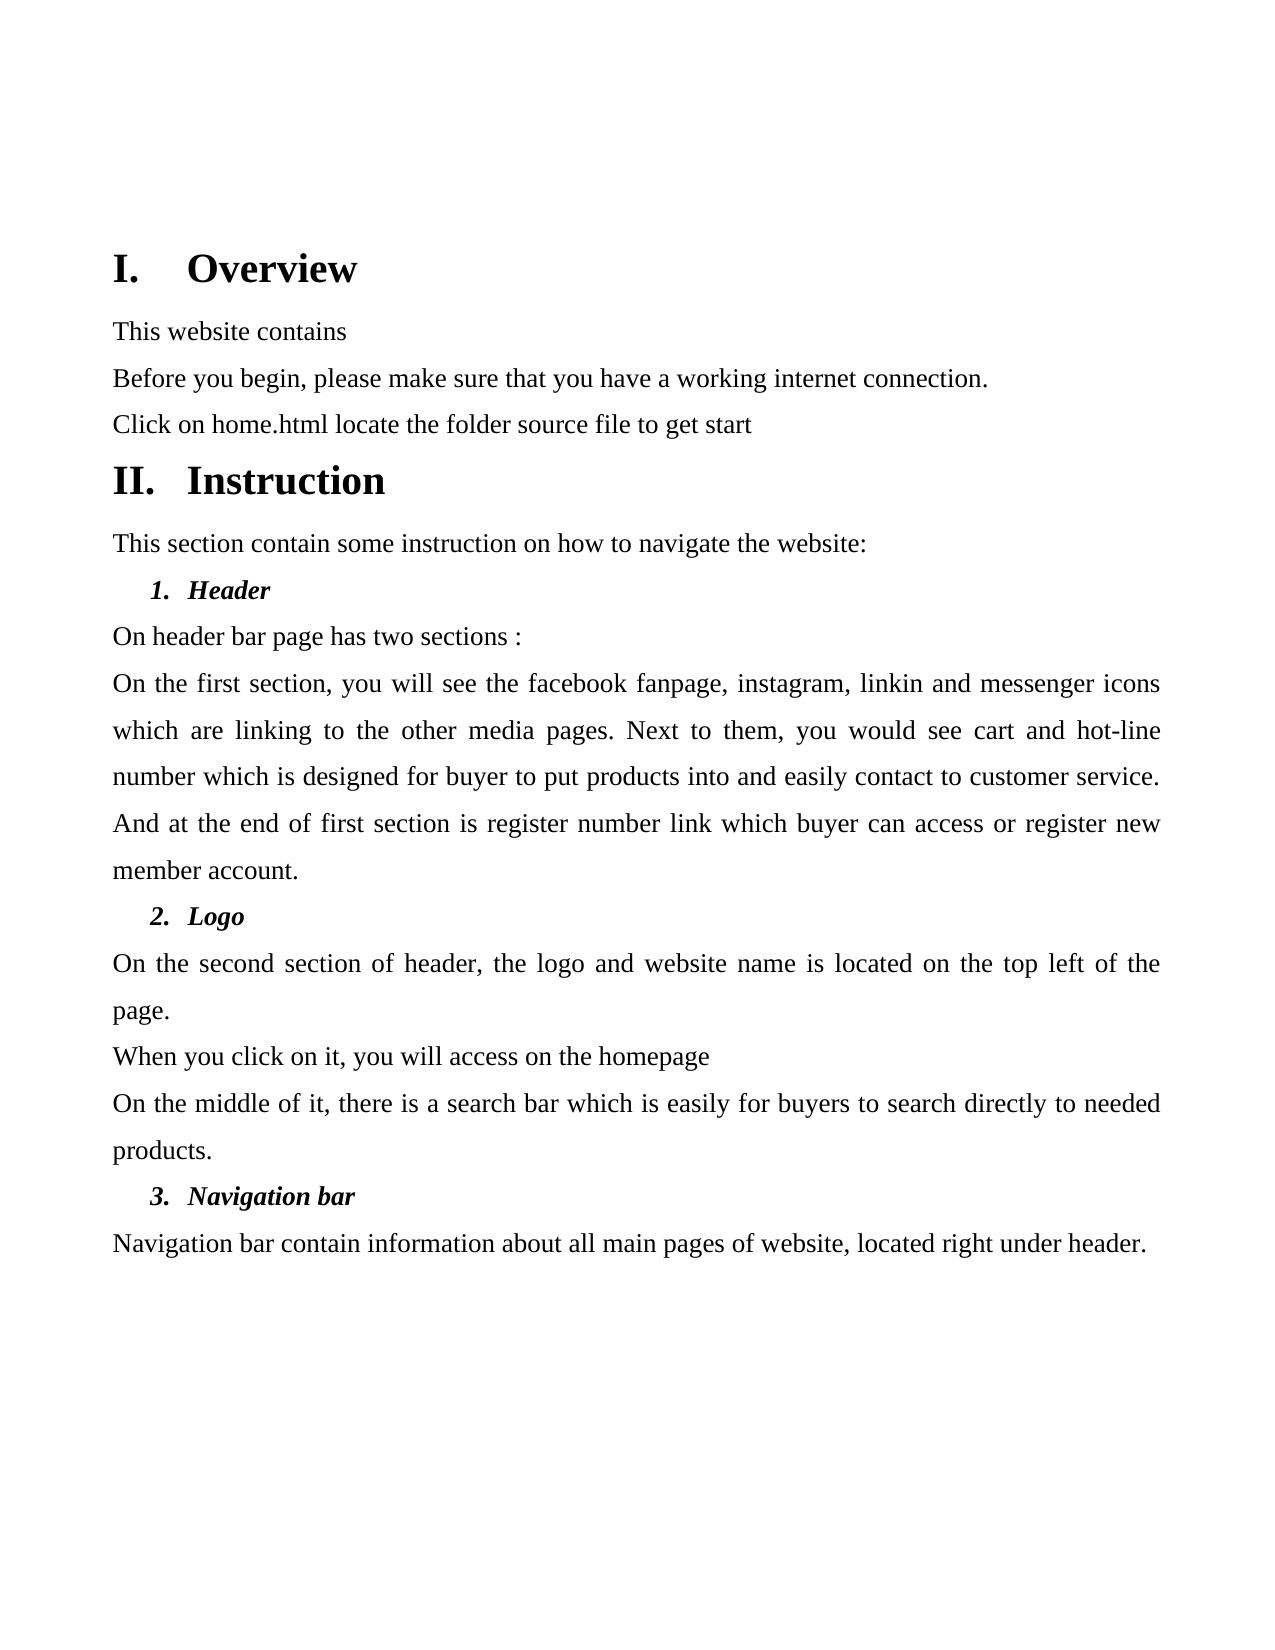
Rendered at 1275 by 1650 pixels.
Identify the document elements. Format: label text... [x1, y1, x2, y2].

text On header bar page has two sections : [112, 620, 1162, 652]
text Navigation bar contain information about all main pages of website, located right under header. [112, 1227, 1162, 1258]
text Click on home.html locate the folder source file to get start [112, 408, 1162, 440]
text When you click on it, you will access on the homepage [112, 1040, 1162, 1072]
list Instruction [112, 455, 1162, 503]
text On the middle of it, there is a search bar which is easily for buyers to search directly to needed products. [112, 1087, 1162, 1165]
text Before you begin, please make sure that you have a working internet connection. [112, 362, 1162, 393]
text On the second section of header, the logo and website name is located on the top left of the page. [112, 947, 1162, 1025]
text This website contains [112, 315, 1162, 346]
text This section contain some instruction on how to navigate the website: [112, 527, 1162, 558]
list Overview [112, 243, 1162, 291]
list Header [150, 574, 1162, 605]
list Navigation bar [150, 1180, 1162, 1212]
text On the first section, you will see the facebook fanpage, instagram, linkin and messenger icons which are linking to the other media pages. Next to them, you would see cart and hot-line number which is designed for buyer to put products into and easily contact to customer service. And at the end of first section is register number link which buyer can access or register new member account. [112, 667, 1162, 885]
list Logo [150, 900, 1162, 932]
